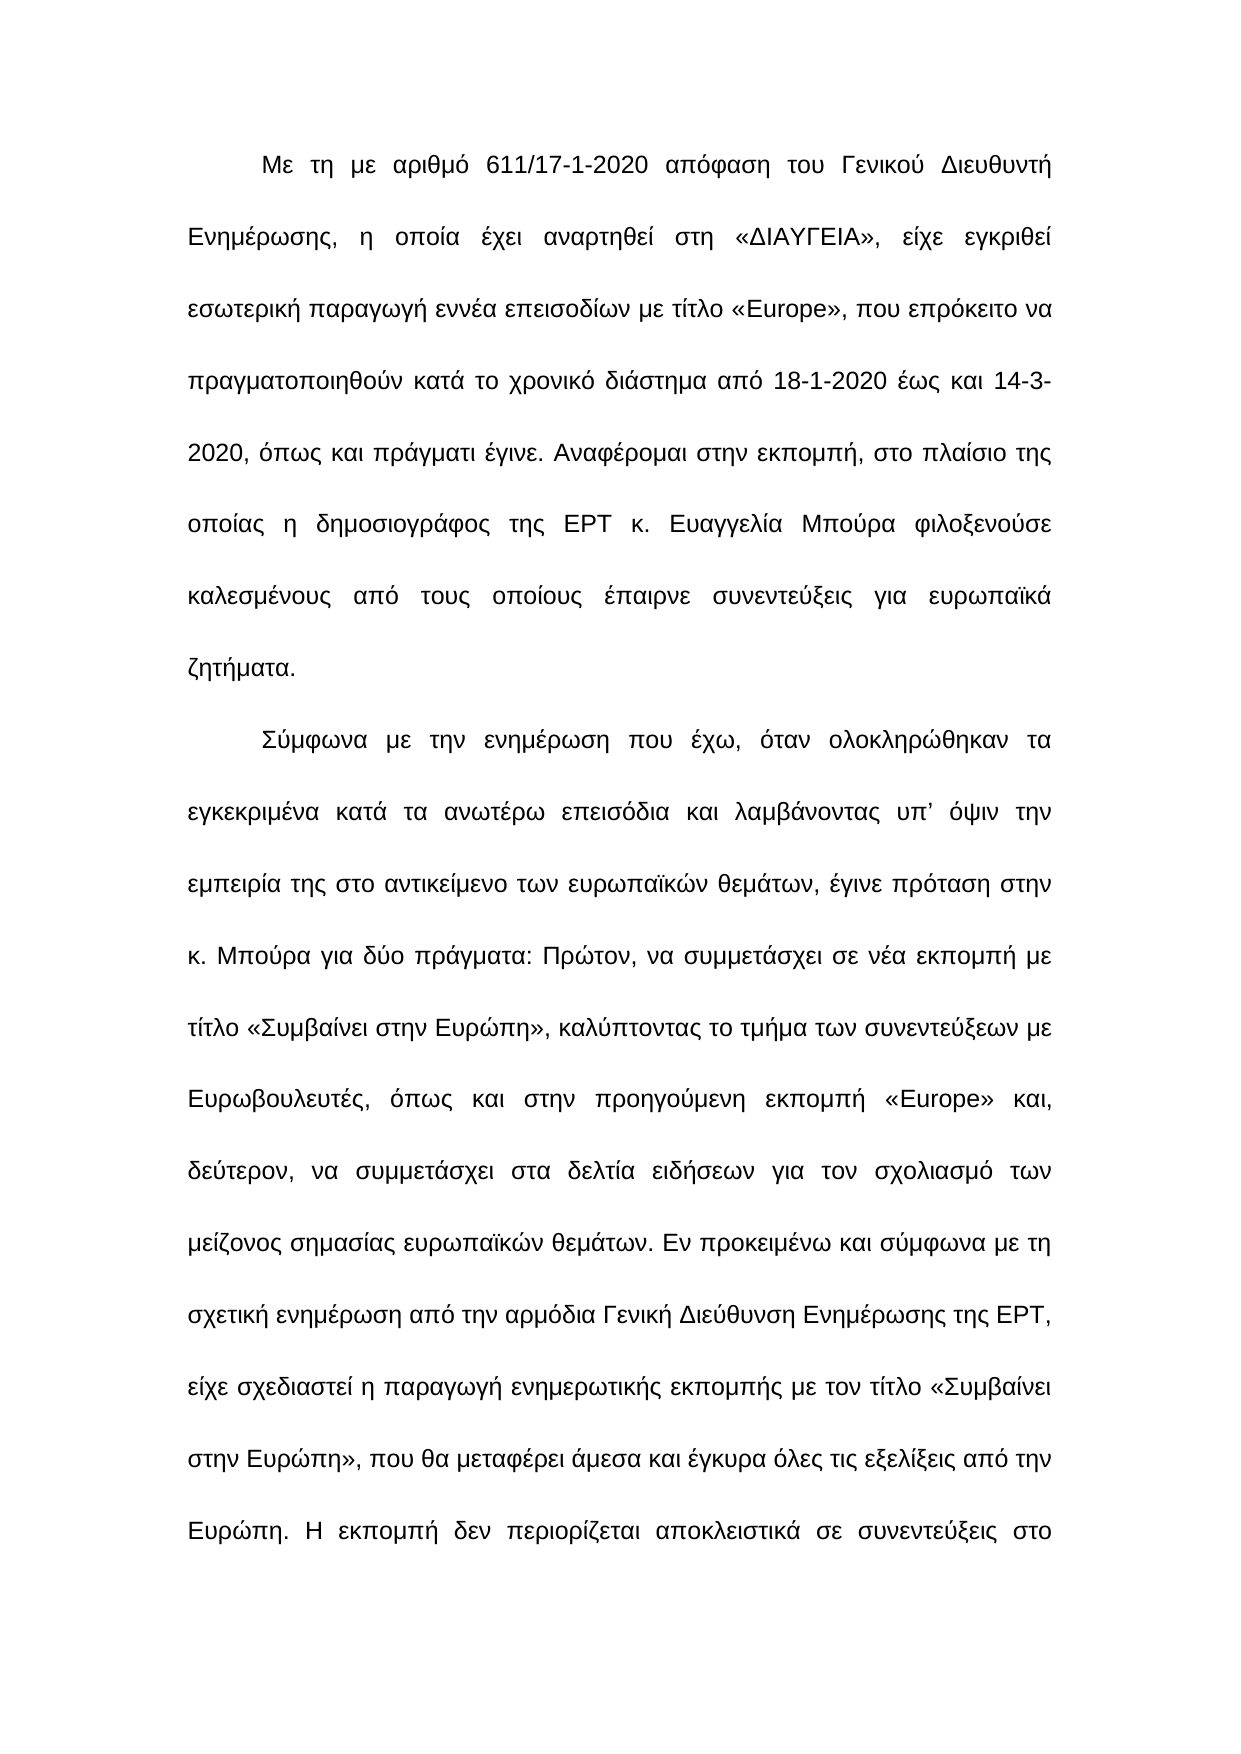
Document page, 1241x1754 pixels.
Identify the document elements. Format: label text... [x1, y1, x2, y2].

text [187, 725, 1053, 1544]
text Με τη με αριθμό 611/17-1-2020 απόφαση του Γενικού Διευθυντή Ενημέρωσης, η οποία έχει αναρτηθεί στη «ΔΙΑΥΓΕΙΑ», είχε εγκριθεί εσωτερική παραγωγή εννέα επεισοδίων με τίτλο «Europe», που επρόκειτο να πραγματοποιηθούν κατά το χρονικό διάστημα από 18-1-2020 έως και 14-3-2020, όπως και πράγματι έγινε. Αναφέρομαι στην εκπομπή, στο πλαίσιο της οποίας η δημοσιογράφος της ΕΡΤ κ. Ευαγγελία Μπούρα φιλοξενούσε καλεσμένους από τους οποίους έπαιρνε συνεντεύξεις για ευρωπαϊκά ζητήματα. [187, 150, 1053, 682]
